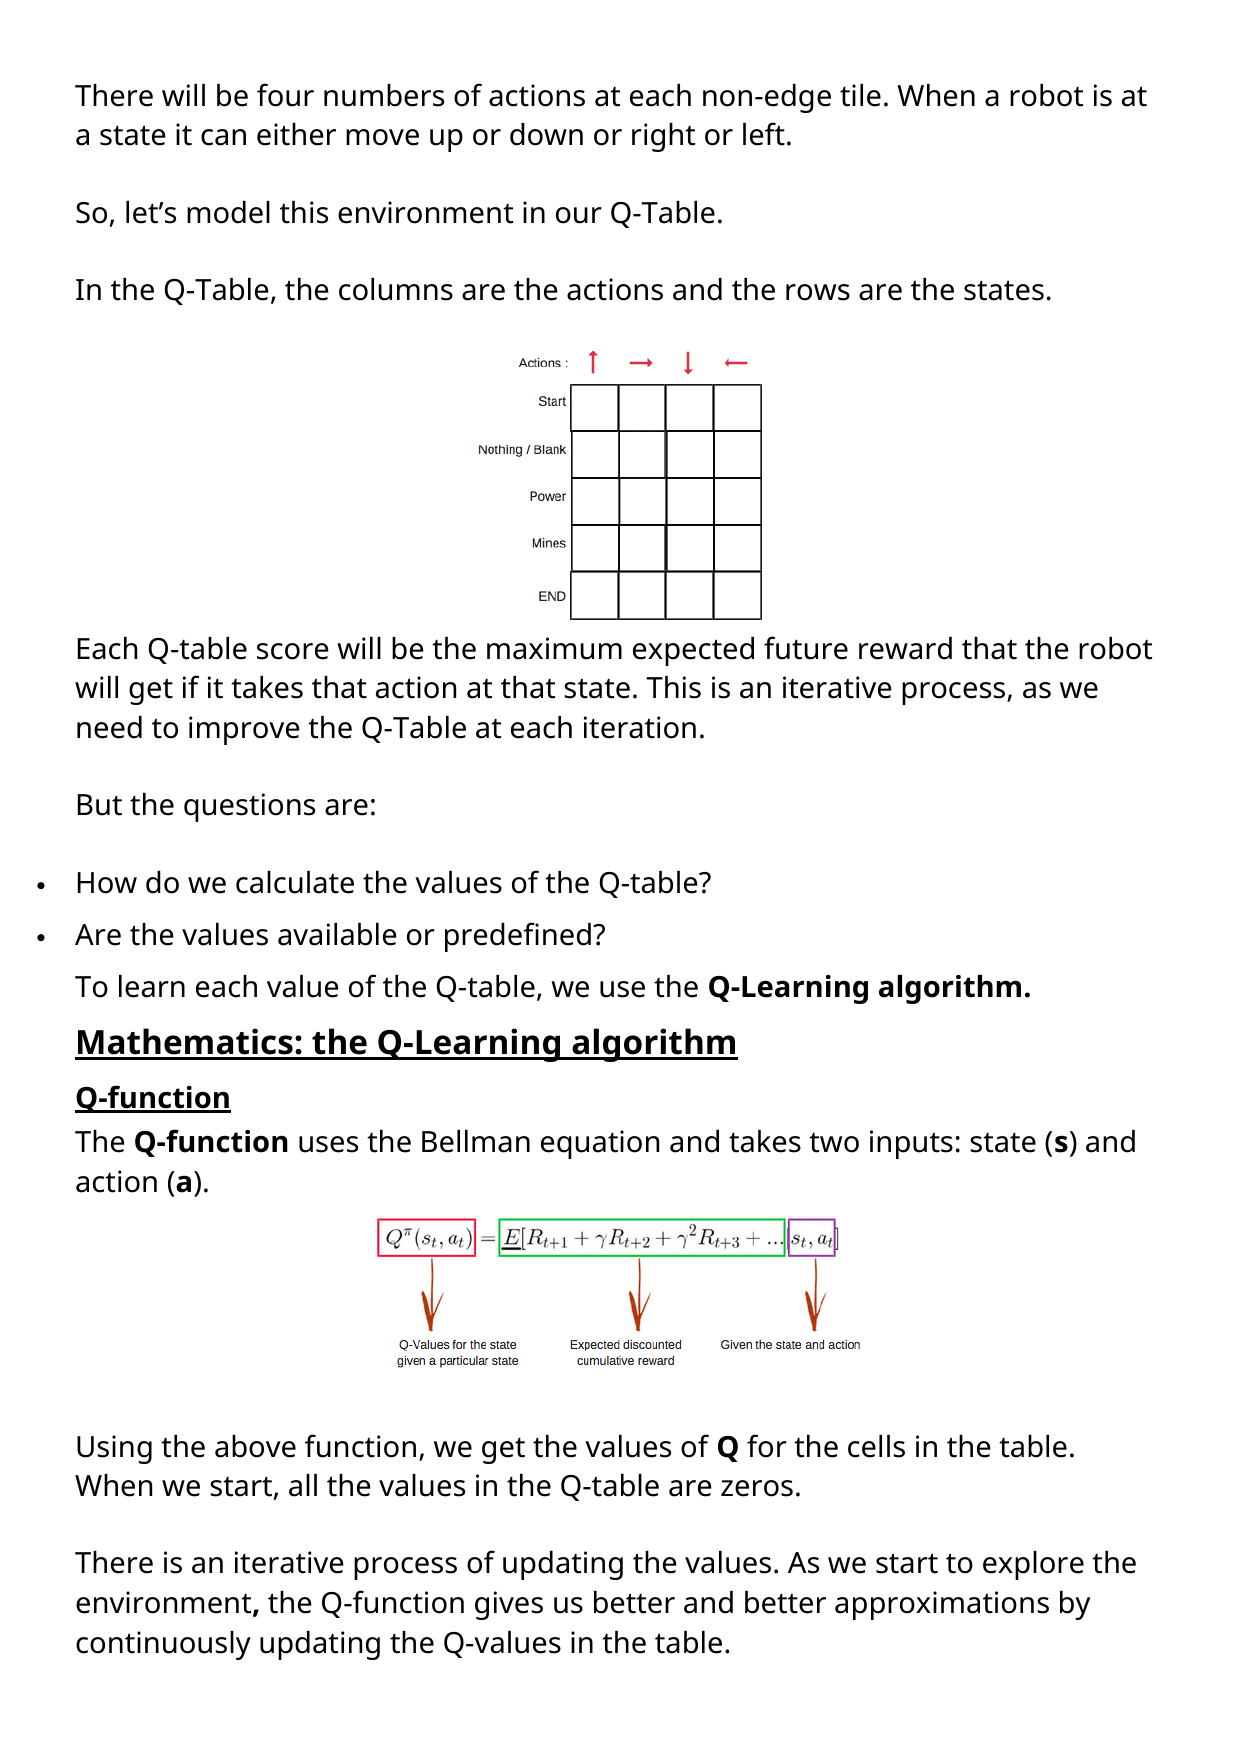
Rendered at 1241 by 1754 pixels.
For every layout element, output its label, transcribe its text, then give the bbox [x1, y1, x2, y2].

text In the Q-Table, the columns are the actions and the rows are the states. [75, 269, 1165, 309]
picture [352, 1201, 888, 1426]
list Are the values available or predefined? [37, 914, 1165, 954]
text Mathematics: the Q-Learning algorithm [75, 1019, 1165, 1064]
list How do we calculate the values of the Q-table? [37, 862, 1165, 902]
text To learn each value of the Q-table, we use the Q-Learning algorithm. [75, 967, 1165, 1006]
text When we start, all the values in the Q-table are zeros. [75, 1466, 1165, 1505]
text There will be four numbers of actions at each non-edge tile. When a robot is at a state it can either move up or down or right or left. [75, 75, 1165, 154]
text So, let’s model this environment in our Q-Table. [75, 192, 1165, 232]
text There is an iterative process of updating the values. As we start to explore the environment, the Q-function gives us better and better approximations by continuously updating the Q-values in the table. [75, 1543, 1165, 1662]
text Q-function [75, 1077, 1165, 1117]
text But the questions are: [75, 784, 1165, 824]
text The Q-function uses the Bellman equation and takes two inputs: state (s) and action (a). [75, 1122, 1165, 1201]
picture [470, 346, 770, 628]
text Using the above function, we get the values of Q for the cells in the table. [75, 1426, 1165, 1466]
text Each Q-table score will be the maximum expected future reward that the robot will get if it takes that action at that state. This is an iterative process, as we need to improve the Q-Table at each iteration. [75, 628, 1165, 747]
